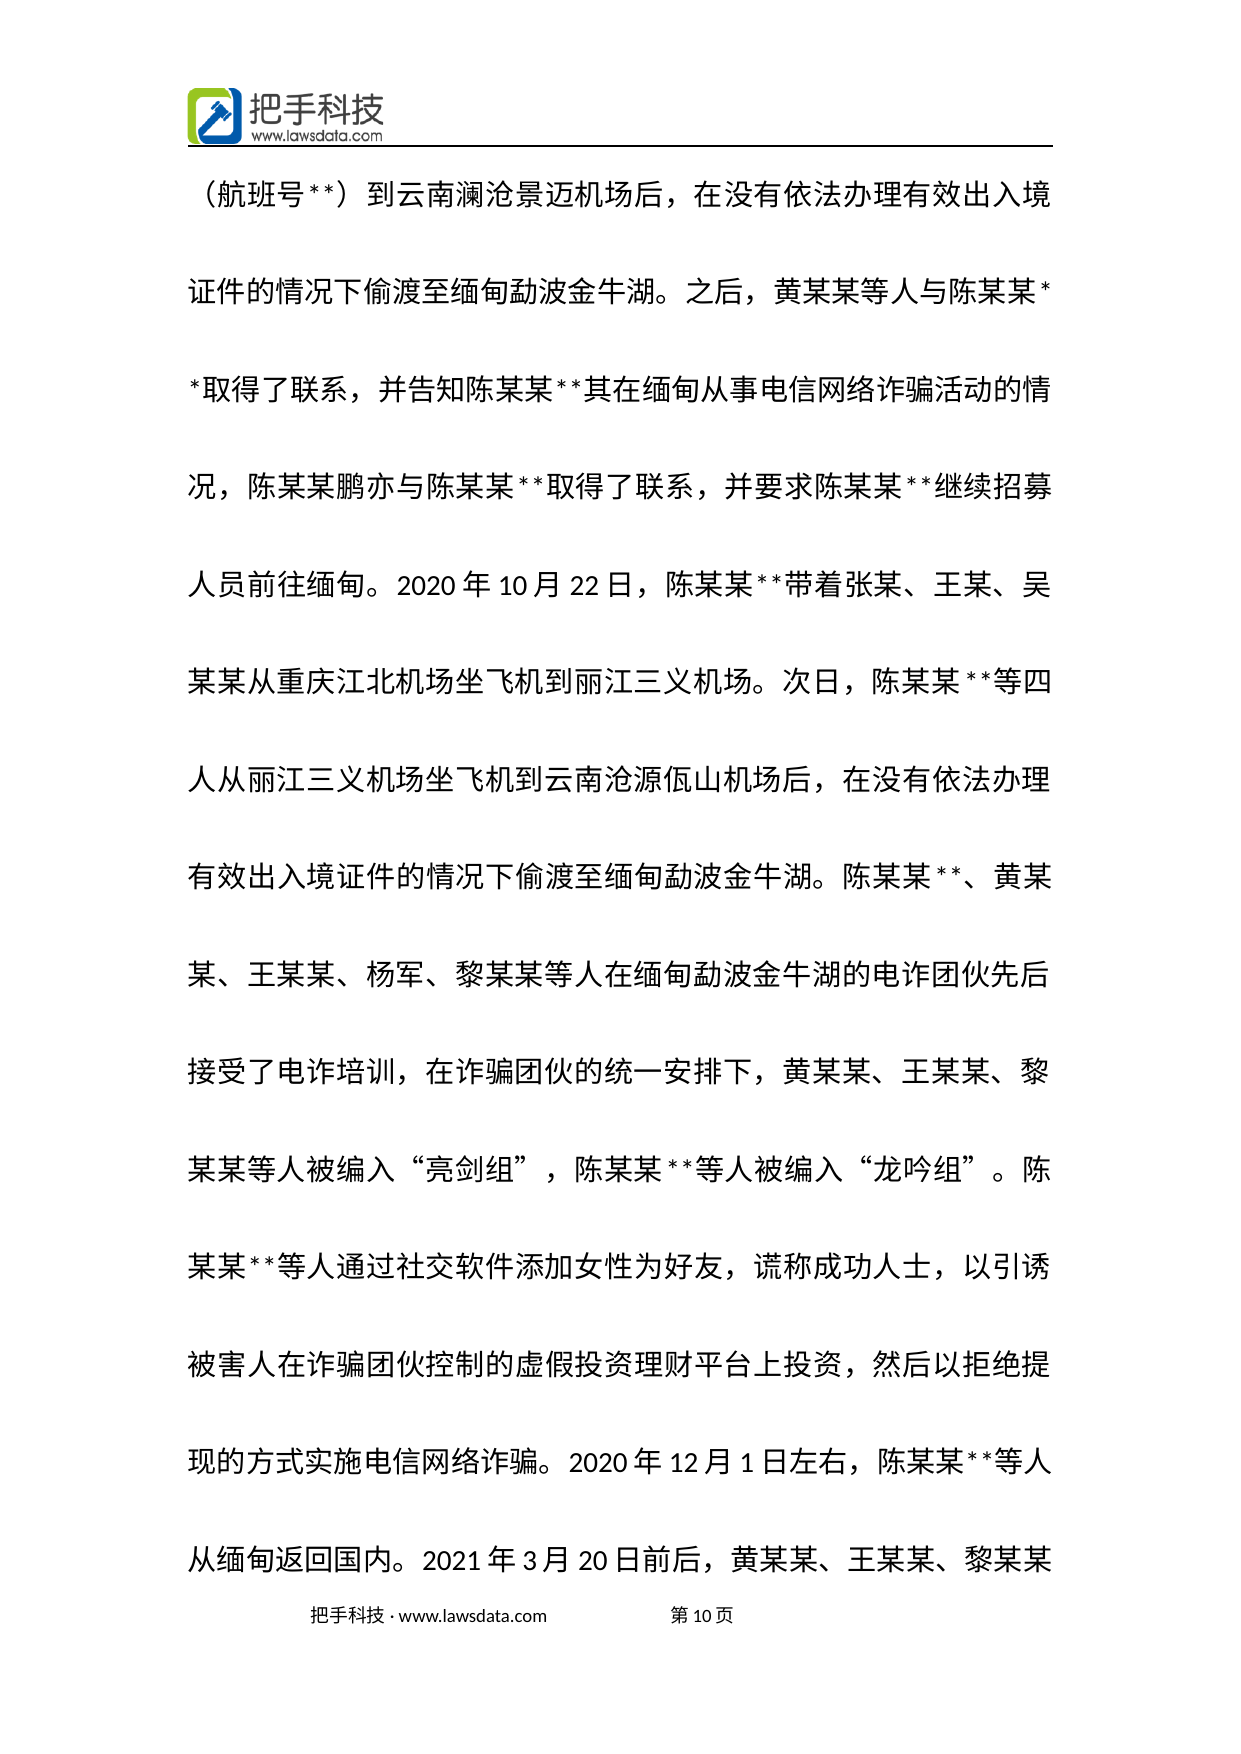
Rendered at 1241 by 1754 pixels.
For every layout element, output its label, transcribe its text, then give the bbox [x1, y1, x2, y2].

picture [187, 88, 384, 144]
